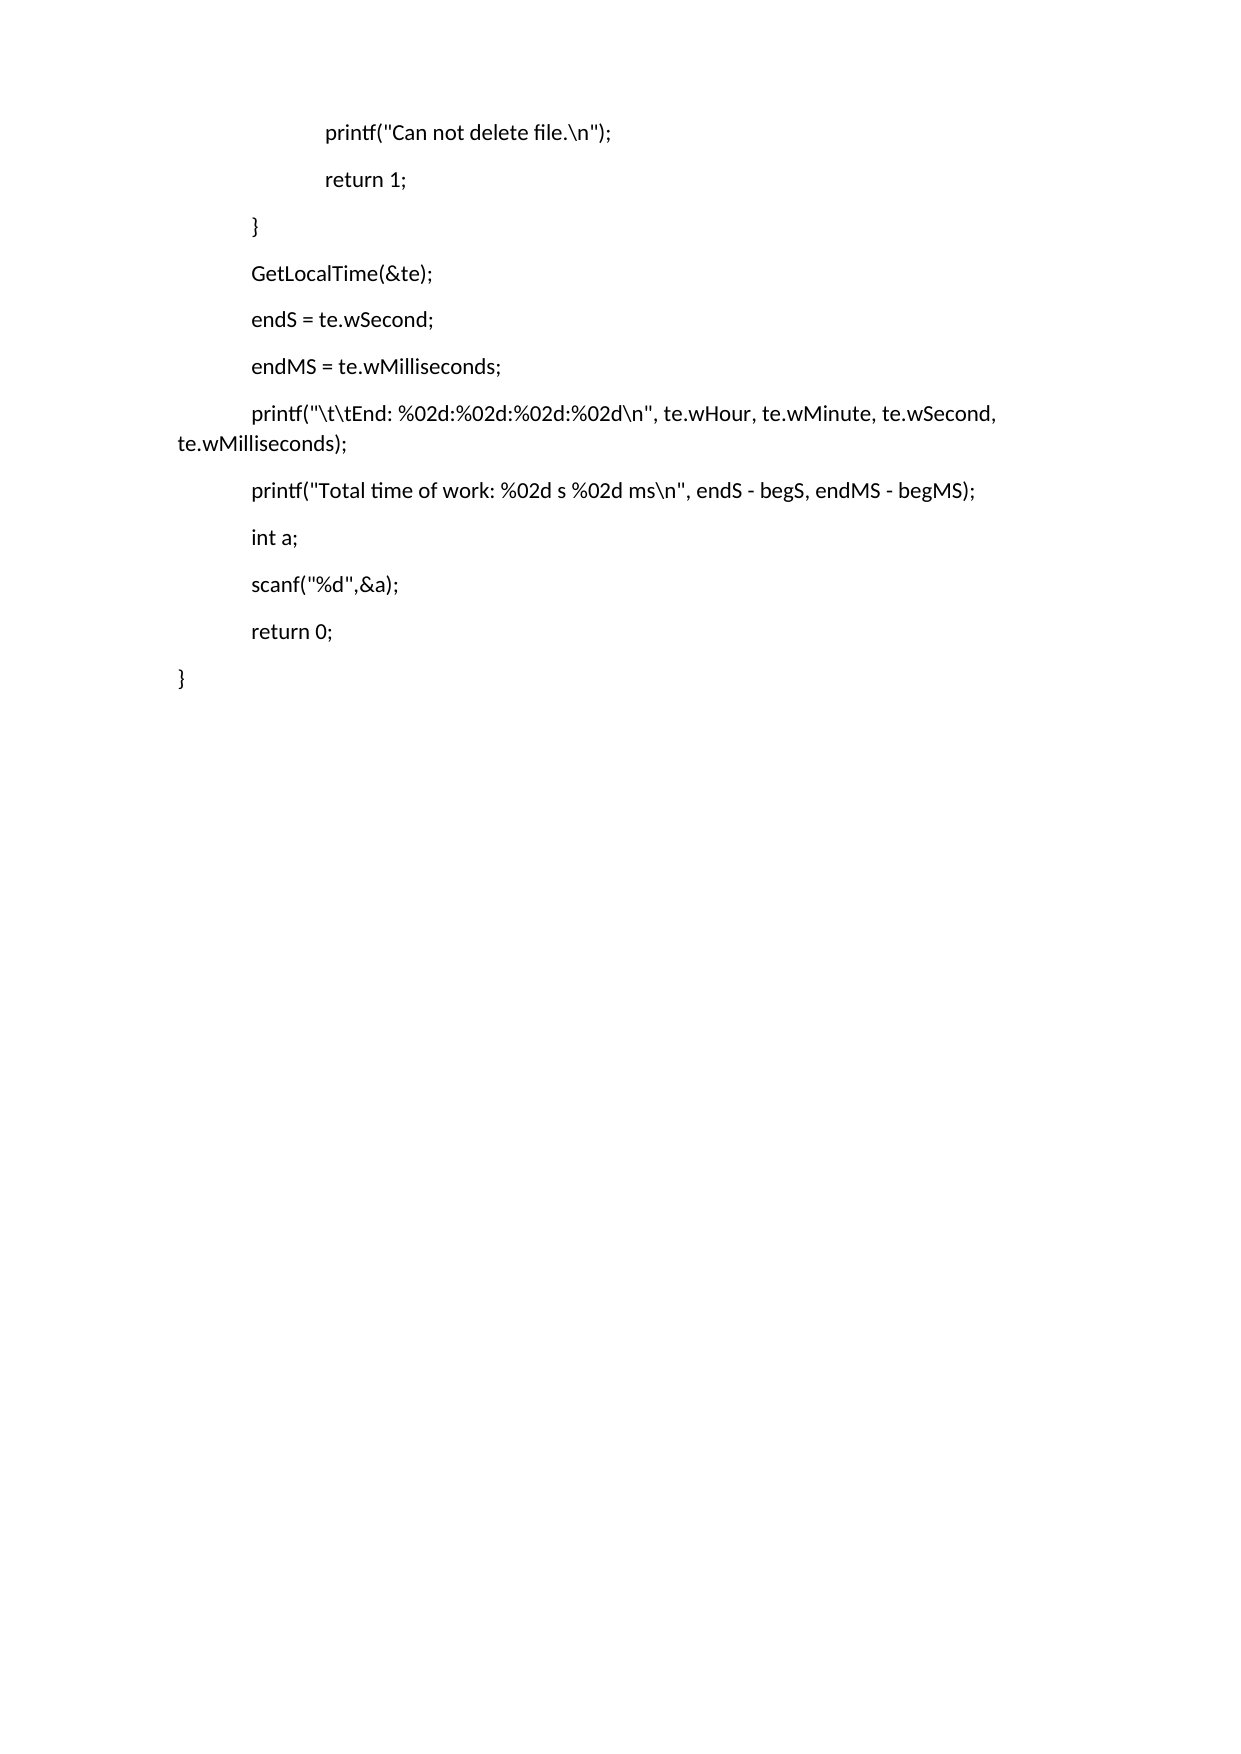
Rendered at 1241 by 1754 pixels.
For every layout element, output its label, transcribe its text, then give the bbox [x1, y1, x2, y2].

text } [177, 212, 1152, 240]
text endMS = te.wMilliseconds; [177, 352, 1152, 381]
text endS = te.wSecond; [177, 306, 1152, 334]
text } [177, 664, 1152, 692]
text return 1; [177, 165, 1152, 193]
text return 0; [177, 617, 1152, 645]
text GetLocalTime(&te); [177, 259, 1152, 287]
text scanf("%d",&a); [177, 570, 1152, 598]
text printf("\t\tEnd: %02d:%02d:%02d:%02d\n", te.wHour, te.wMinute, te.wSecond, te.wMilliseconds); [177, 399, 1152, 458]
text int a; [177, 523, 1152, 551]
text printf("Can not delete file.\n"); [177, 118, 1152, 146]
text printf("Total time of work: %02d s %02d ms\n", endS - begS, endMS - begMS); [177, 476, 1152, 504]
